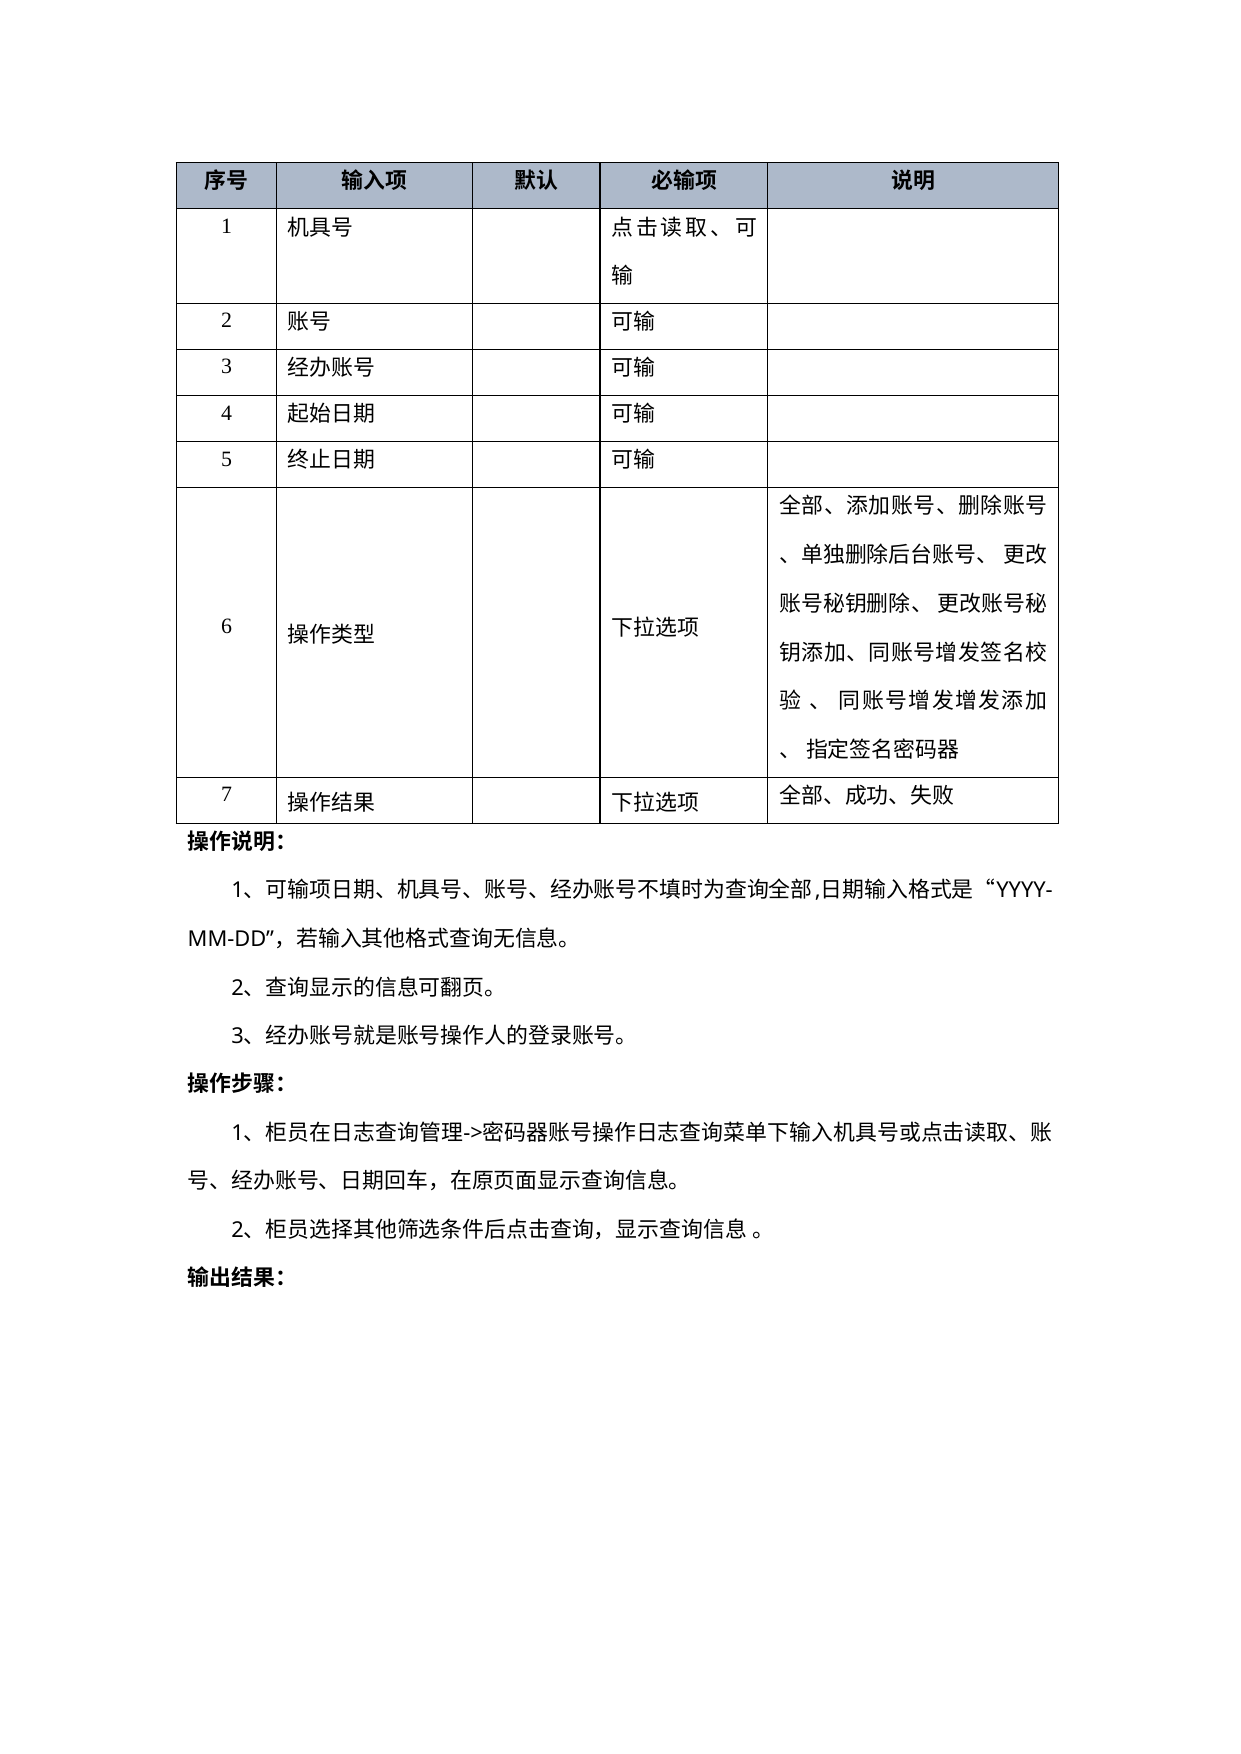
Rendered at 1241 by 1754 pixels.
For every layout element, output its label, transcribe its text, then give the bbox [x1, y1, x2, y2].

table_cell 全部、成功、失败 [768, 778, 1058, 823]
table_cell [473, 350, 599, 395]
table_cell 7 [177, 778, 276, 823]
text 2、查询显示的信息可翻页。 [187, 969, 1053, 1002]
table_cell [473, 488, 599, 777]
table_header 序号 [177, 163, 276, 208]
table_cell 全部、添加账号、删除账号 、单独删除后台账号、 更改账号秘钥删除、 更改账号秘钥添加、同账号增发签名校验 、 同账号增发增发添加 、 指定签名密码器 [768, 488, 1058, 777]
text 1、柜员在日志查询管理->密码器账号操作日志查询菜单下输入机具号或点击读取、账号、经办账号、日期回车，在原页面显示查询信息。 [187, 1114, 1053, 1196]
table_cell 机具号 [277, 209, 472, 303]
table_cell 操作类型 [277, 488, 472, 777]
table_cell [473, 442, 599, 487]
table_cell [768, 396, 1058, 441]
table_cell 可输 [601, 350, 767, 395]
table_cell 4 [177, 396, 276, 441]
table_cell 经办账号 [277, 350, 472, 395]
table_cell 1 [177, 209, 276, 303]
text 操作说明： [187, 824, 1053, 856]
table_cell 2 [177, 304, 276, 349]
text 2、柜员选择其他筛选条件后点击查询，显示查询信息 。 [187, 1211, 1053, 1244]
table_cell [473, 396, 599, 441]
table_cell 5 [177, 442, 276, 487]
table_header 输入项 [277, 163, 472, 208]
table_cell 终止日期 [277, 442, 472, 487]
table_cell [768, 442, 1058, 487]
table_cell 下拉选项 [601, 778, 767, 823]
table_cell 下拉选项 [601, 488, 767, 777]
table_cell 账号 [277, 304, 472, 349]
text 3、经办账号就是账号操作人的登录账号。 [187, 1018, 1053, 1050]
table_header 说明 [768, 163, 1058, 208]
table_cell 6 [177, 488, 276, 777]
table_cell 起始日期 [277, 396, 472, 441]
table_cell [768, 209, 1058, 303]
table_cell [768, 350, 1058, 395]
table_header 默认 [473, 163, 599, 208]
table_header 必输项 [601, 163, 767, 208]
table_cell 点击读取、可输 [601, 209, 767, 303]
table_cell 可输 [601, 442, 767, 487]
table_cell [473, 209, 599, 303]
table_cell 3 [177, 350, 276, 395]
table_cell [473, 304, 599, 349]
table_cell [473, 778, 599, 823]
table_cell 可输 [601, 396, 767, 441]
table_cell 可输 [601, 304, 767, 349]
table_cell [768, 304, 1058, 349]
text 1、可输项日期、机具号、账号、经办账号不填时为查询全部,日期输入格式是“YYYY-MM-DD”，若输入其他格式查询无信息。 [187, 872, 1053, 953]
text 输出结果： [187, 1260, 1053, 1292]
text 操作步骤： [187, 1066, 1053, 1098]
table_cell 操作结果 [277, 778, 472, 823]
